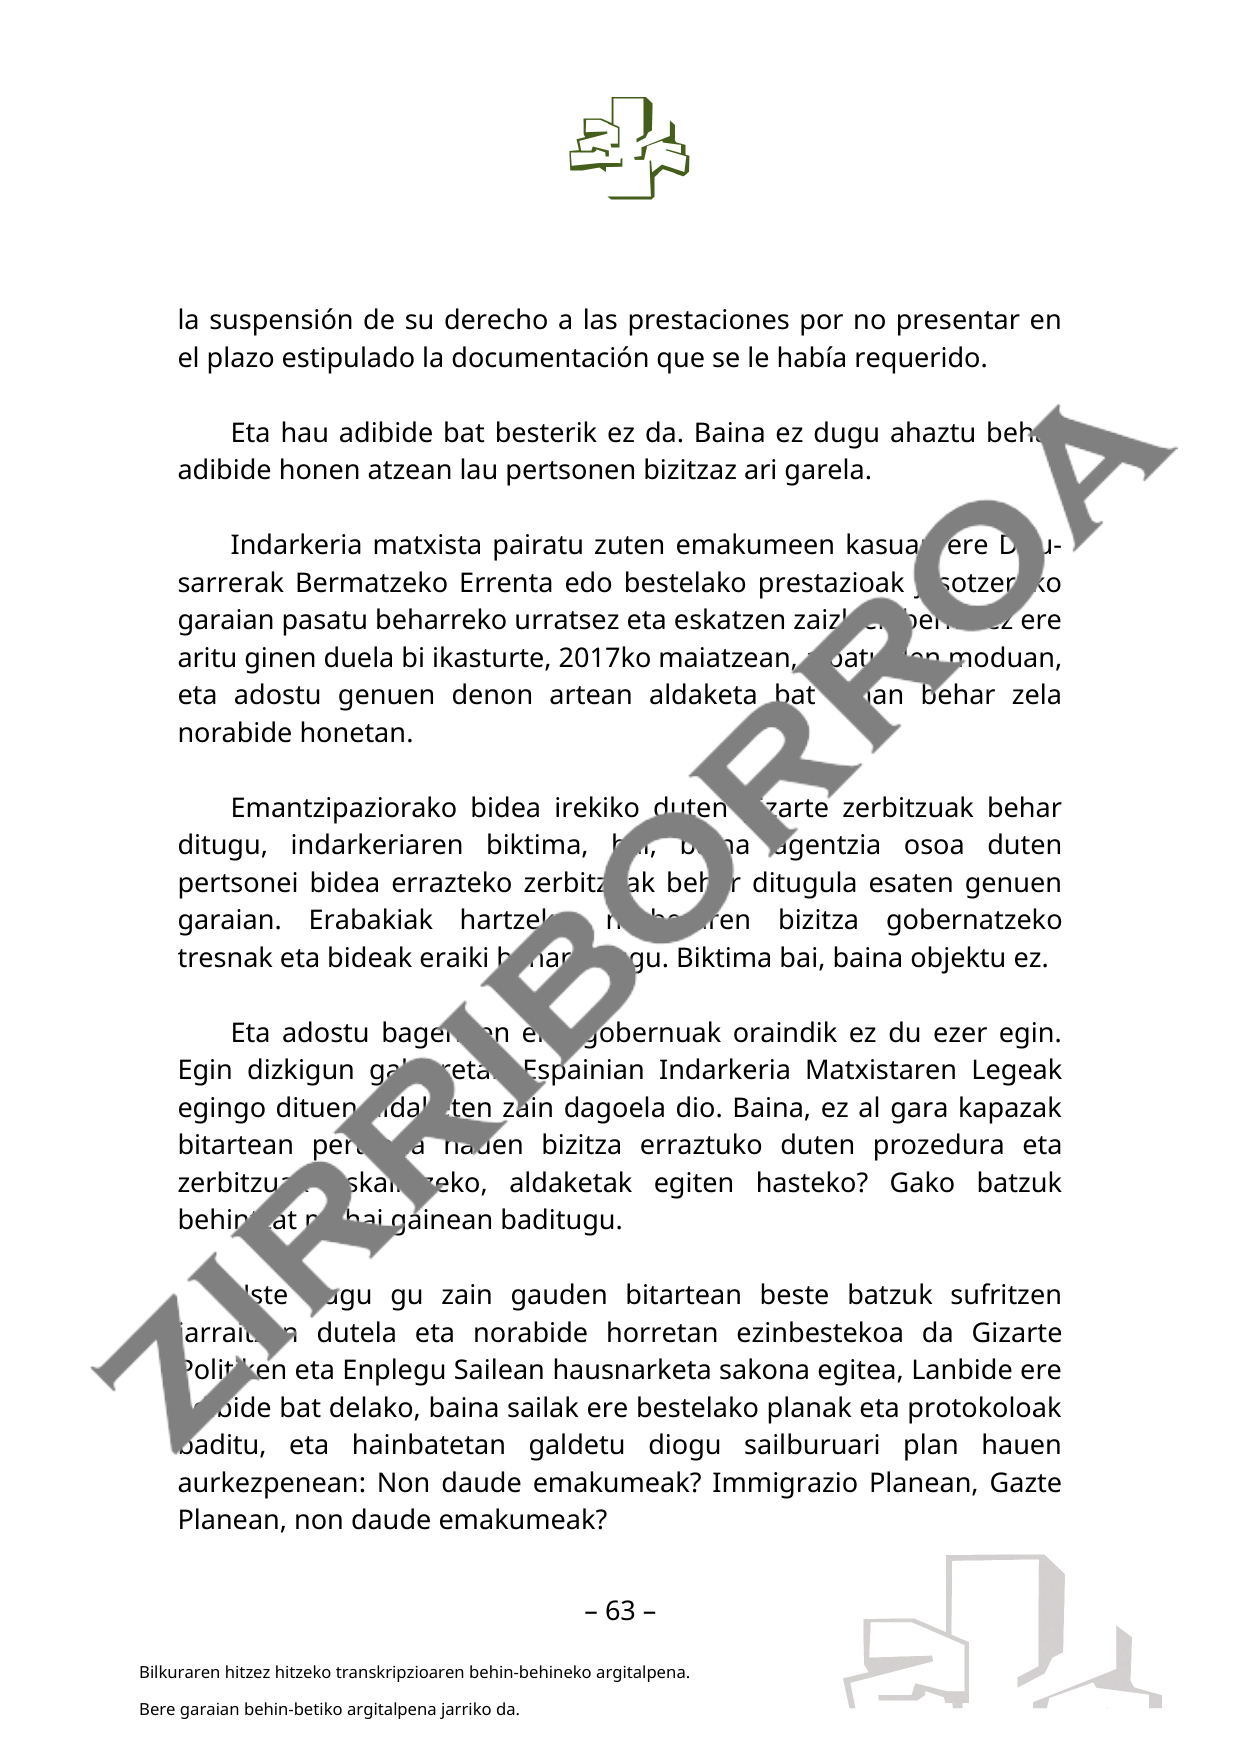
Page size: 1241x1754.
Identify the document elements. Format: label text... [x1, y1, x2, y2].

picture [540, 74, 718, 223]
text Uste dugu gu zain gauden bitartean beste batzuk sufritzen jarraitzen dutela eta norabide horretan ezinbestekoa da Gizarte Politiken eta Enplegu Sailean hausnarketa sakona egitea, Lanbide ere adibide bat delako, baina sailak ere bestelako planak eta protokoloak baditu, eta hainbatetan galdetu diogu sailburuari plan hauen aurkezpenean: Non daude emakumeak? Immigrazio Planean, Gazte Planean, non daude emakumeak? [177, 1275, 1063, 1537]
text Emantzipaziorako bidea irekiko duten gizarte zerbitzuak behar ditugu, indarkeriaren biktima, bai, baina agentzia osoa duten pertsonei bidea errazteko zerbitzuak behar ditugula esaten genuen garaian. Erabakiak hartzeko, norberaren bizitza gobernatzeko tresnak eta bideak eraiki behar ditugu. Biktima bai, baina objektu ez. [177, 787, 1063, 975]
text Indarkeria matxista pairatu zuten emakumeen kasuan ere Diru-sarrerak Bermatzeko Errenta edo bestelako prestazioak jasotzerako garaian pasatu beharreko urratsez eta eskatzen zaizkien bermeez ere aritu ginen duela bi ikasturte, 2017ko maiatzean, aipatu den moduan, eta adostu genuen denon artean aldaketa bat eman behar zela norabide honetan. [177, 525, 1063, 750]
picture [797, 1491, 1169, 1710]
text Eta hau adibide bat besterik ez da. Baina ez dugu ahaztu behar adibide honen atzean lau pertsonen bizitzaz ari garela. [177, 412, 1054, 487]
text Eta adostu bagenuen ere, gobernuak oraindik ez du ezer egin. Egin dizkigun galderetan Espainian Indarkeria Matxistaren Legeak egingo dituen aldaketen zain dagoela dio. Baina, ez al gara kapazak bitartean pertsona hauen bizitza erraztuko duten prozedura eta zerbitzuak eskaintzeko, aldaketak egiten hasteko? Gako batzuk behintzat mahai gainean baditugu. [177, 1012, 1063, 1237]
